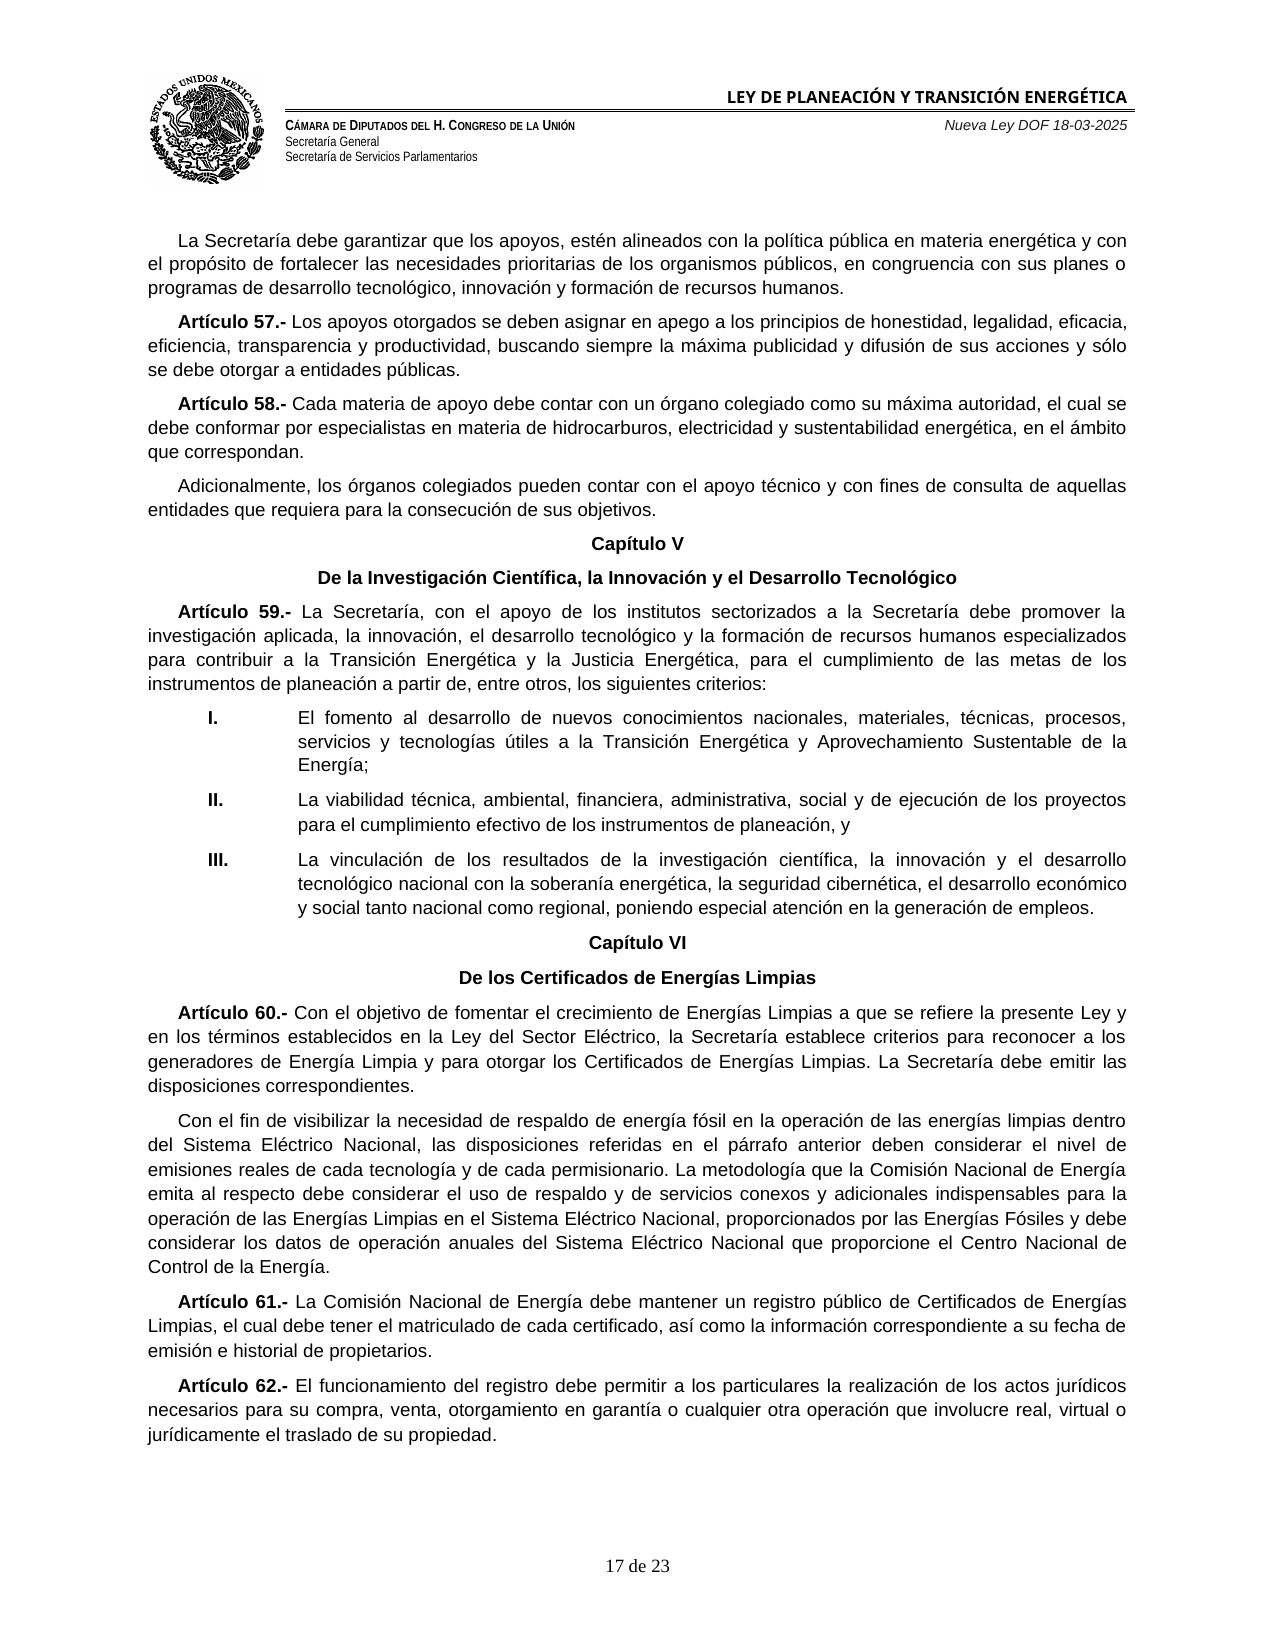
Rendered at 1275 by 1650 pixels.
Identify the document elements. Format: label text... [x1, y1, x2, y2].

text III. La vinculación de los resultados de la investigación científica, la innovación y el desarrollo tecnológico nacional con la soberanía energética, la seguridad cibernética, el desarrollo económico y social tanto nacional como regional, poniendo especial atención en la generación de empleos. [208, 846, 1127, 919]
text De los Certificados de Energías Limpias [148, 965, 1127, 989]
text I. El fomento al desarrollo de nuevos conocimientos nacionales, materiales, técnicas, procesos, servicios y tecnologías útiles a la Transición Energética y Aprovechamiento Sustentable de la Energía; [208, 705, 1127, 777]
text Con el fin de visibilizar la necesidad de respaldo de energía fósil en la operación de las energías limpias dentro del Sistema Eléctrico Nacional, las disposiciones referidas en el párrafo anterior deben considerar el nivel de emisiones reales de cada tecnología y de cada permisionario. La metodología que la Comisión Nacional de Energía emita al respecto debe considerar el uso de respaldo y de servicios conexos y adicionales indispensables para la operación de las Energías Limpias en el Sistema Eléctrico Nacional, proporcionados por las Energías Fósiles y debe considerar los datos de operación anuales del Sistema Eléctrico Nacional que proporcione el Centro Nacional de Control de la Energía. [148, 1108, 1127, 1278]
text Artículo 57.- Los apoyos otorgados se deben asignar en apego a los principios de honestidad, legalidad, eficacia, eficiencia, transparencia y productividad, buscando siempre la máxima publicidad y difusión de sus acciones y sólo se debe otorgar a entidades públicas. [148, 310, 1127, 381]
text Capítulo V [148, 531, 1127, 555]
text Artículo 60.- Con el objetivo de fomentar el crecimiento de Energías Limpias a que se refiere la presente Ley y en los términos establecidos en la Ley del Sector Eléctrico, la Secretaría establece criterios para reconocer a los generadores de Energía Limpia y para otorgar los Certificados de Energías Limpias. La Secretaría debe emitir las disposiciones correspondientes. [148, 1000, 1127, 1097]
text Capítulo VI [148, 930, 1127, 954]
text Artículo 62.- El funcionamiento del registro debe permitir a los particulares la realización de los actos jurídicos necesarios para su compra, venta, otorgamiento en garantía o cualquier otra operación que involucre real, virtual o jurídicamente el traslado de su propiedad. [148, 1373, 1127, 1446]
text De la Investigación Científica, la Innovación y el Desarrollo Tecnológico [148, 566, 1127, 589]
text Artículo 58.- Cada materia de apoyo debe contar con un órgano colegiado como su máxima autoridad, el cual se debe conformar por especialistas en materia de hidrocarburos, electricidad y sustentabilidad energética, en el ámbito que correspondan. [148, 392, 1127, 463]
text Artículo 61.- La Comisión Nacional de Energía debe mantener un registro público de Certificados de Energías Limpias, el cual debe tener el matriculado de cada certificado, así como la información correspondiente a su fecha de emisión e historial de propietarios. [148, 1289, 1127, 1362]
text Adicionalmente, los órganos colegiados pueden contar con el apoyo técnico y con fines de consulta de aquellas entidades que requiera para la consecución de sus objetivos. [148, 473, 1127, 521]
text La Secretaría debe garantizar que los apoyos, estén alineados con la política pública en materia energética y con el propósito de fortalecer las necesidades prioritarias de los organismos públicos, en congruencia con sus planes o programas de desarrollo tecnológico, innovación y formación de recursos humanos. [148, 228, 1127, 299]
text Artículo 59.- La Secretaría, con el apoyo de los institutos sectorizados a la Secretaría debe promover la investigación aplicada, la innovación, el desarrollo tecnológico y la formación de recursos humanos especializados para contribuir a la Transición Energética y la Justicia Energética, para el cumplimiento de las metas de los instrumentos de planeación a partir de, entre otros, los siguientes criterios: [148, 600, 1127, 695]
text II. La viabilidad técnica, ambiental, financiera, administrativa, social y de ejecución de los proyectos para el cumplimiento efectivo de los instrumentos de planeación, y [208, 787, 1127, 836]
